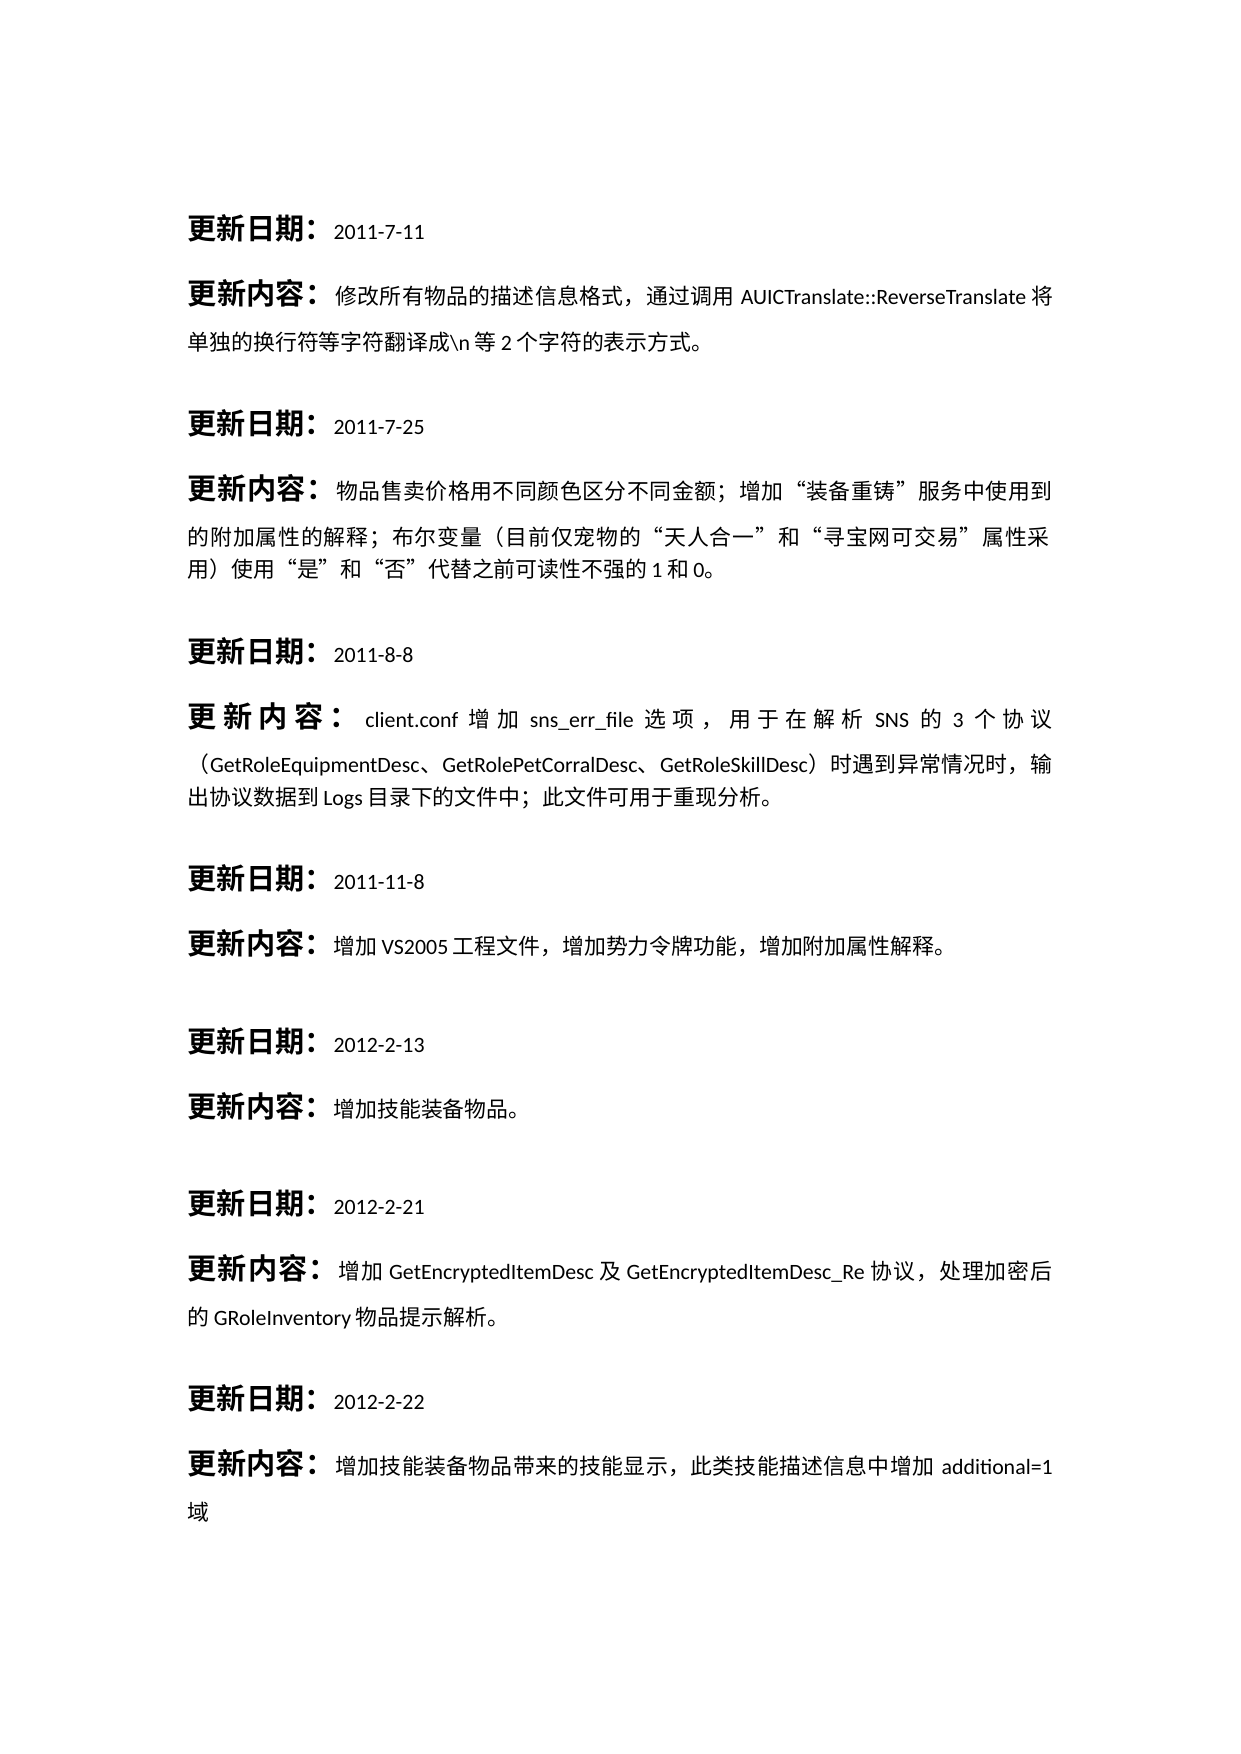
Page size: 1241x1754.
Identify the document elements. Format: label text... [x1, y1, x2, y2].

text 更新内容：修改所有物品的描述信息格式，通过调用AUICTranslate::ReverseTranslate将单独的换行符等字符翻译成\n等2个字符的表示方式。 [187, 259, 1053, 357]
text 更新内容：物品售卖价格用不同颜色区分不同金额；增加“装备重铸”服务中使用到的附加属性的解释；布尔变量（目前仅宠物的“天人合一”和“寻宝网可交易”属性采用）使用“是”和“否”代替之前可读性不强的1和0。 [187, 454, 1053, 584]
text 更新日期：2012-2-21 [187, 1169, 1053, 1234]
text 更新日期：2012-2-22 [187, 1364, 1053, 1429]
text 更新内容：增加技能装备物品。 [187, 1072, 1053, 1137]
text 更新内容：增加技能装备物品带来的技能显示，此类技能描述信息中增加additional=1域 [187, 1429, 1053, 1527]
text 更新日期：2012-2-13 [187, 1007, 1053, 1072]
text 更新日期：2011-7-11 [187, 194, 1053, 259]
text 更新日期：2011-11-8 [187, 844, 1053, 909]
text 更新日期：2011-8-8 [187, 617, 1053, 682]
text 更新内容：client.conf增加sns_err_file选项，用于在解析SNS的3个协议（GetRoleEquipmentDesc、GetRolePetCorralDesc、GetRoleSkillDesc）时遇到异常情况时，输出协议数据到Logs目录下的文件中；此文件可用于重现分析。 [187, 682, 1053, 812]
text 更新日期：2011-7-25 [187, 389, 1053, 454]
text 更新内容：增加GetEncryptedItemDesc及GetEncryptedItemDesc_Re协议，处理加密后的GRoleInventory物品提示解析。 [187, 1234, 1053, 1332]
text 更新内容：增加VS2005工程文件，增加势力令牌功能，增加附加属性解释。 [187, 909, 1053, 974]
